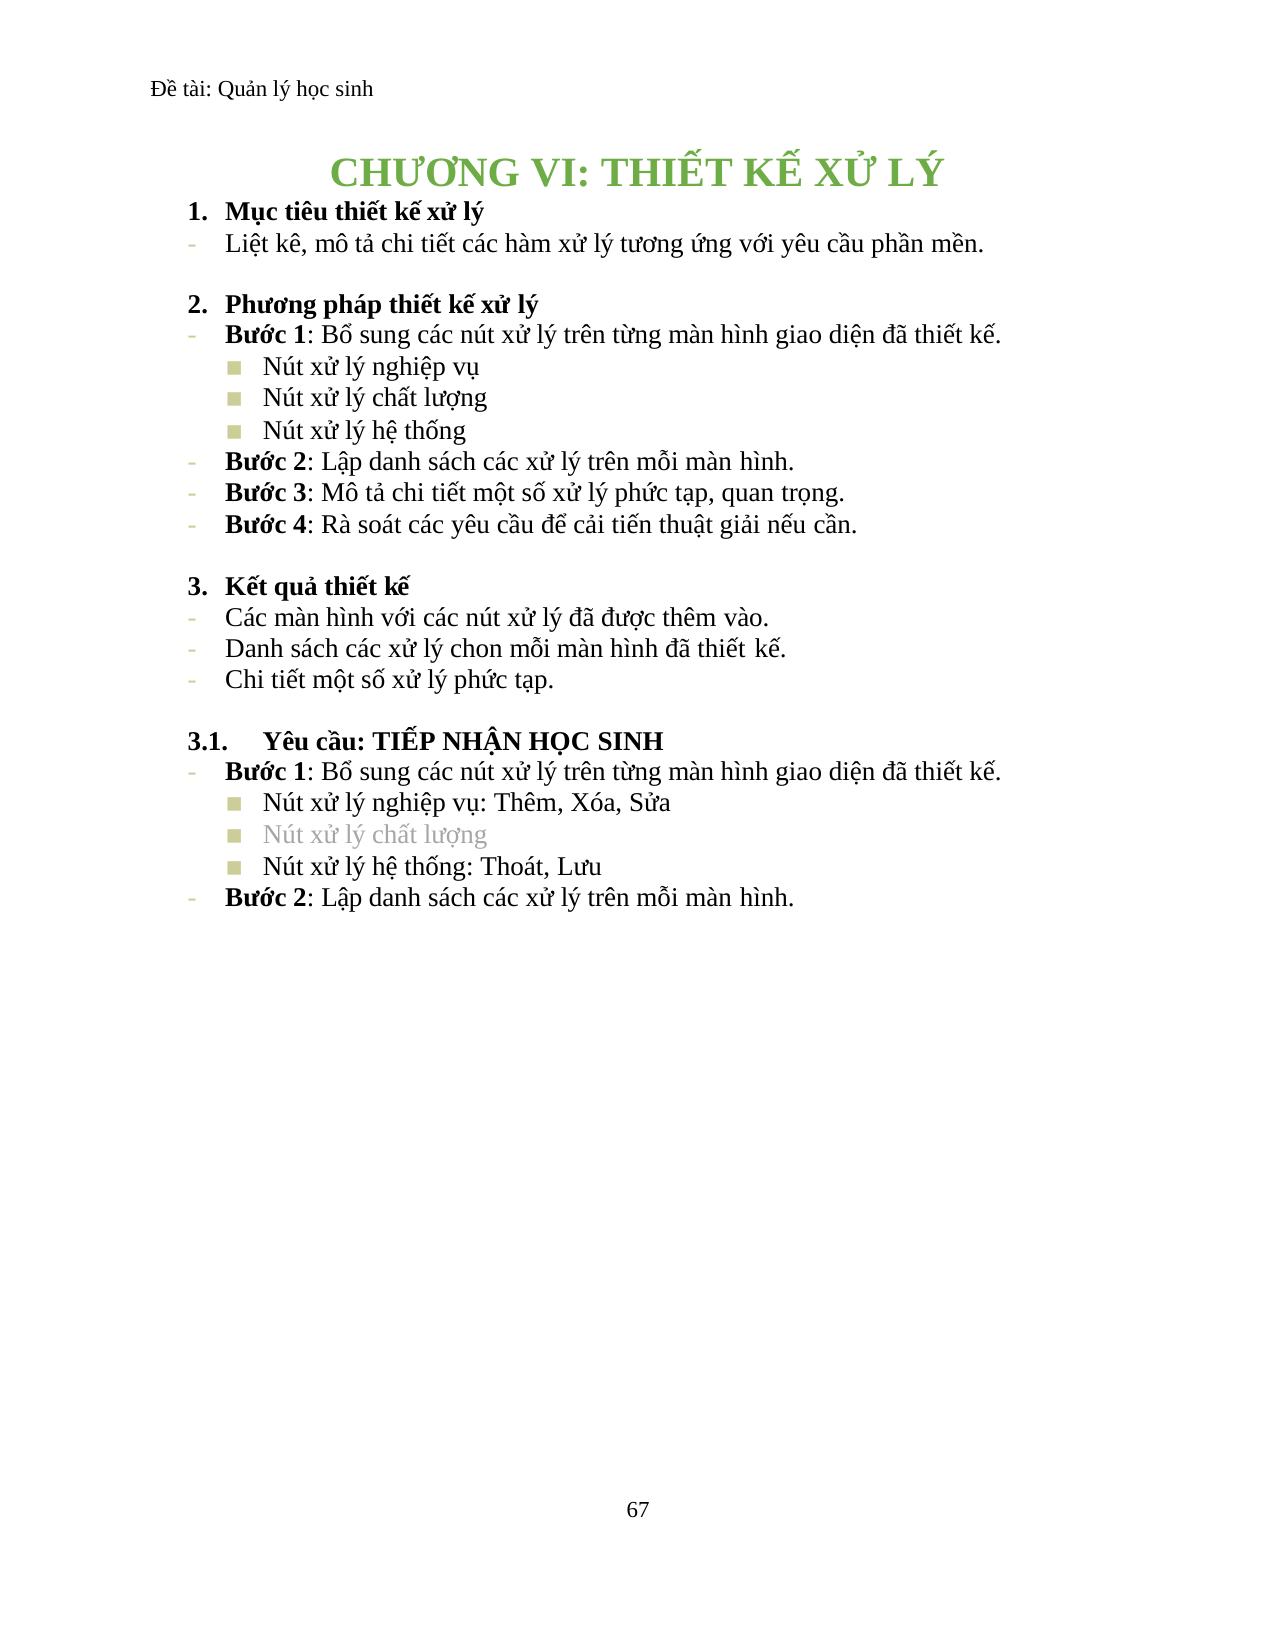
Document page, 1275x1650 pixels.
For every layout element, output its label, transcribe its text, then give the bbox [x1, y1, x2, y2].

subtitle Phương pháp thiết kế xử lý [187, 289, 1225, 319]
subtitle CHƯƠNG VI: THIẾT KẾ XỬ LÝ [329, 148, 1225, 196]
list Bước 2: Lập danh sách các xử lý trên mỗi màn hình. [187, 445, 1225, 476]
list Bước 1: Bổ sung các nút xử lý trên từng màn hình giao diện đã thiết kế. [187, 756, 1225, 786]
list Bước 2: Lập danh sách các xử lý trên mỗi màn hình. [187, 882, 1225, 913]
subtitle Kết quả thiết kế [187, 570, 1225, 601]
subtitle Mục tiêu thiết kế xử lý [187, 196, 1225, 227]
list Bước 4: Rà soát các yêu cầu để cải tiến thuật giải nếu cần. [187, 508, 1225, 539]
list Nút xử lý chất lượng [225, 381, 1225, 413]
list Nút xử lý nghiệp vụ: Thêm, Xóa, Sửa [225, 787, 1225, 818]
list Liệt kê, mô tả chi tiết các hàm xử lý tương ứng với yêu cầu phần mền. [187, 227, 1225, 258]
list Bước 3: Mô tả chi tiết một số xử lý phức tạp, quan trọng. [187, 476, 1225, 507]
list Nút xử lý nghiệp vụ [225, 350, 1225, 381]
subtitle Yêu cầu: TIẾP NHẬN HỌC SINH [187, 726, 1225, 756]
list Danh sách các xử lý chon mỗi màn hình đã thiết kế. [187, 632, 1225, 663]
list Nút xử lý hệ thống [225, 414, 1225, 445]
list Các màn hình với các nút xử lý đã được thêm vào. [187, 601, 1225, 632]
list Nút xử lý hệ thống: Thoát, Lưu [225, 850, 1225, 882]
list Nút xử lý chất lượng [225, 818, 1225, 849]
list Chi tiết một số xử lý phức tạp. [187, 664, 1225, 695]
list Bước 1: Bổ sung các nút xử lý trên từng màn hình giao diện đã thiết kế. [187, 319, 1225, 350]
